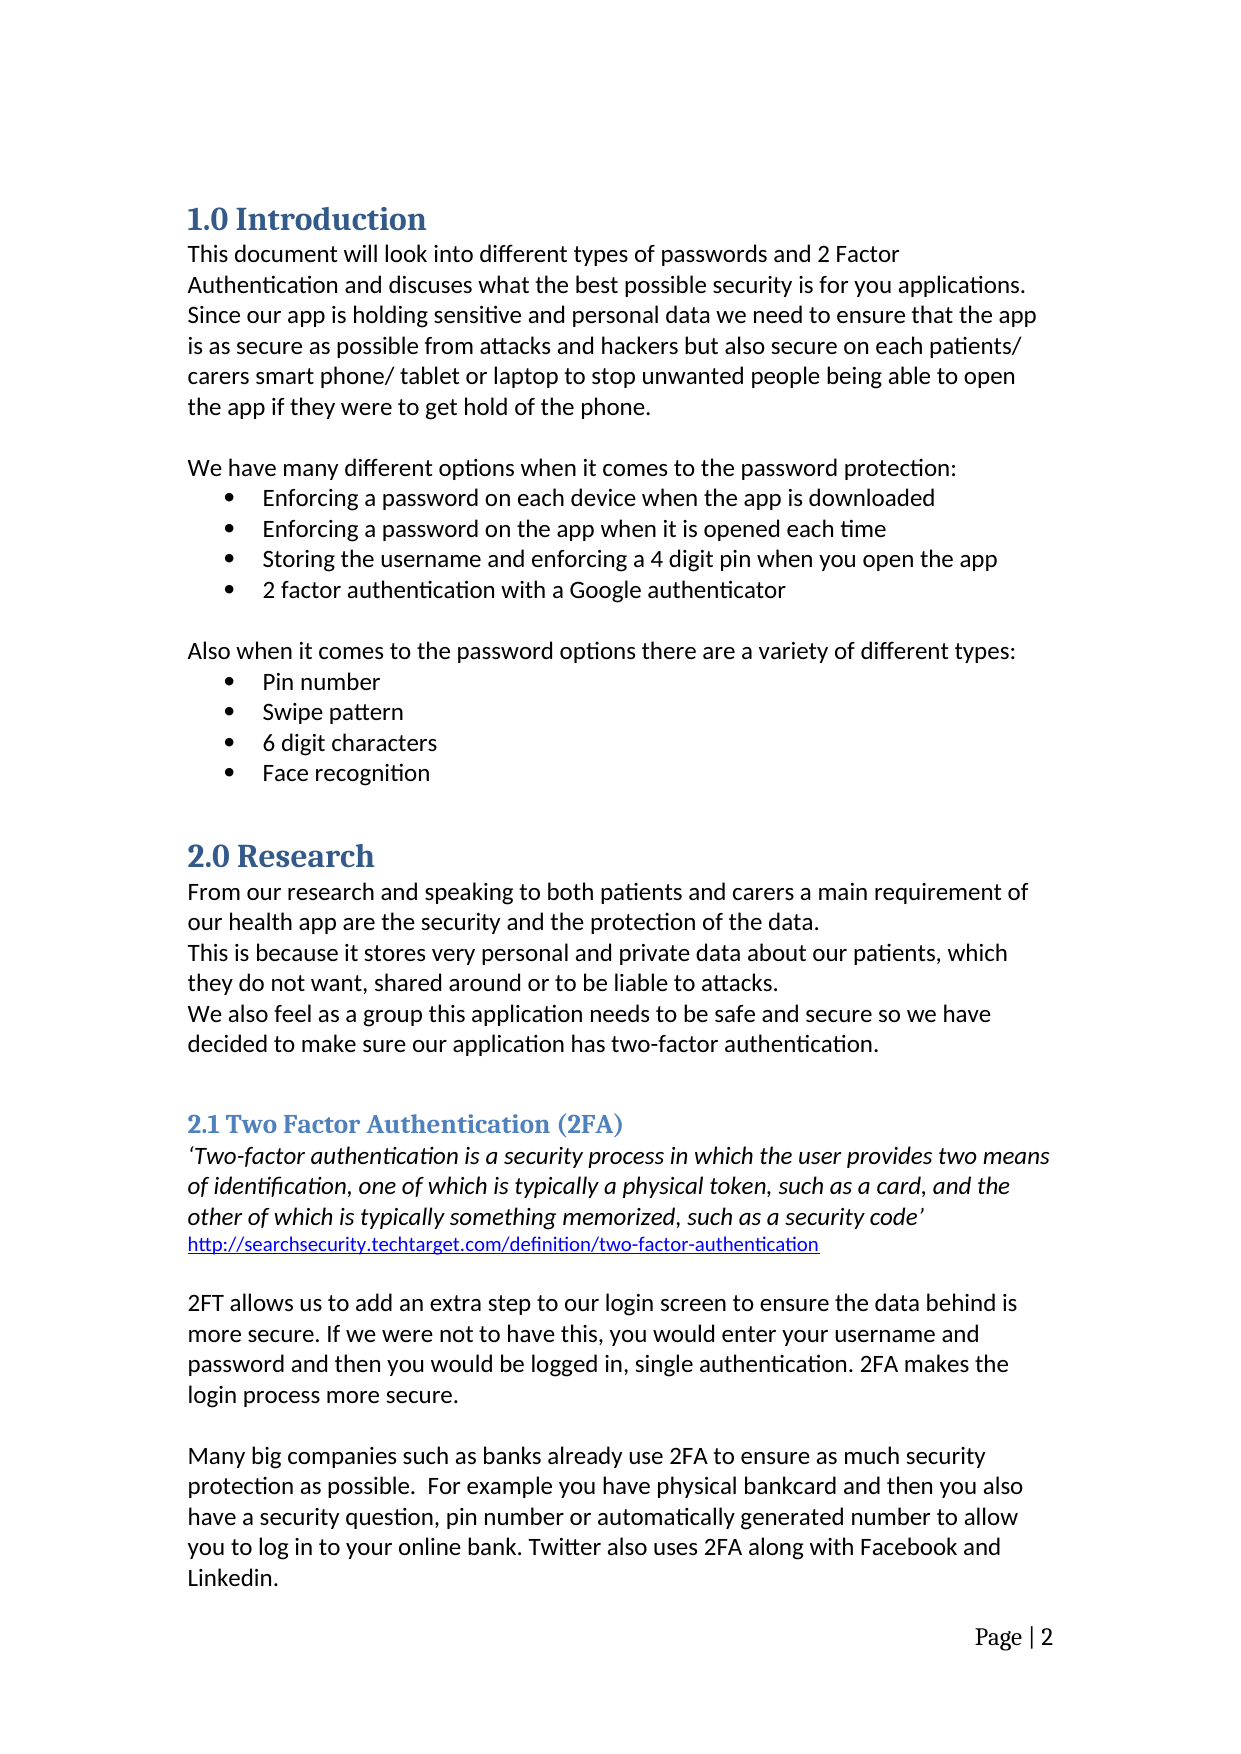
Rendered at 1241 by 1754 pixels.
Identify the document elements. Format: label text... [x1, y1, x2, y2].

list Face recognition [225, 757, 1053, 788]
text We have many different options when it comes to the password protection: [187, 452, 1053, 482]
text This document will look into different types of passwords and 2 Factor Authentication and discuses what the best possible security is for you applications. [187, 238, 1053, 299]
text From our research and speaking to both patients and carers a main requirement of our health app are the security and the protection of the data. [187, 876, 1053, 937]
text http://searchsecurity.techtarget.com/definition/two-factor-authentication [187, 1231, 1053, 1257]
subtitle 2.0 Research [187, 838, 1053, 876]
list Swipe pattern [225, 696, 1053, 727]
list Pin number [225, 666, 1053, 696]
text Many big companies such as banks already use 2FA to ensure as much security protection as possible. For example you have physical bankcard and then you also have a security question, pin number or automatically generated number to allow you to log in to your online bank. Twitter also uses 2FA along with Facebook and Linkedin. [187, 1440, 1053, 1593]
text 2FT allows us to add an extra step to our login screen to ensure the data behind is more secure. If we were not to have this, you would enter your username and password and then you would be logged in, single authentication. 2FA makes the login process more secure. [187, 1287, 1053, 1409]
list 2 factor authentication with a Google authenticator [225, 574, 1053, 604]
list Enforcing a password on the app when it is opened each time [225, 513, 1053, 543]
text Since our app is holding sensitive and personal data we need to ensure that the app is as secure as possible from attacks and hackers but also secure on each patients/ carers smart phone/ tablet or laptop to stop unwanted people being able to open the app if they were to get hold of the phone. [187, 299, 1053, 421]
text This is because it stores very personal and private data about our patients, which they do not want, shared around or to be liable to attacks. [187, 937, 1053, 998]
list Storing the username and enforcing a 4 digit pin when you open the app [225, 543, 1053, 574]
text We also feel as a group this application needs to be safe and secure so we have decided to make sure our application has two-factor authentication. [187, 998, 1053, 1059]
text ‘Two-factor authentication is a security process in which the user provides two means of identification, one of which is typically a physical token, such as a card, and the other of which is typically something memorized, such as a security code’ [187, 1140, 1053, 1231]
text Also when it comes to the password options there are a variety of different types: [187, 635, 1053, 666]
list Enforcing a password on each device when the app is downloaded [225, 482, 1053, 513]
subtitle 2.1 Two Factor Authentication (2FA) [187, 1109, 1053, 1140]
subtitle 1.0 Introduction [187, 200, 1053, 238]
list 6 digit characters [225, 727, 1053, 757]
